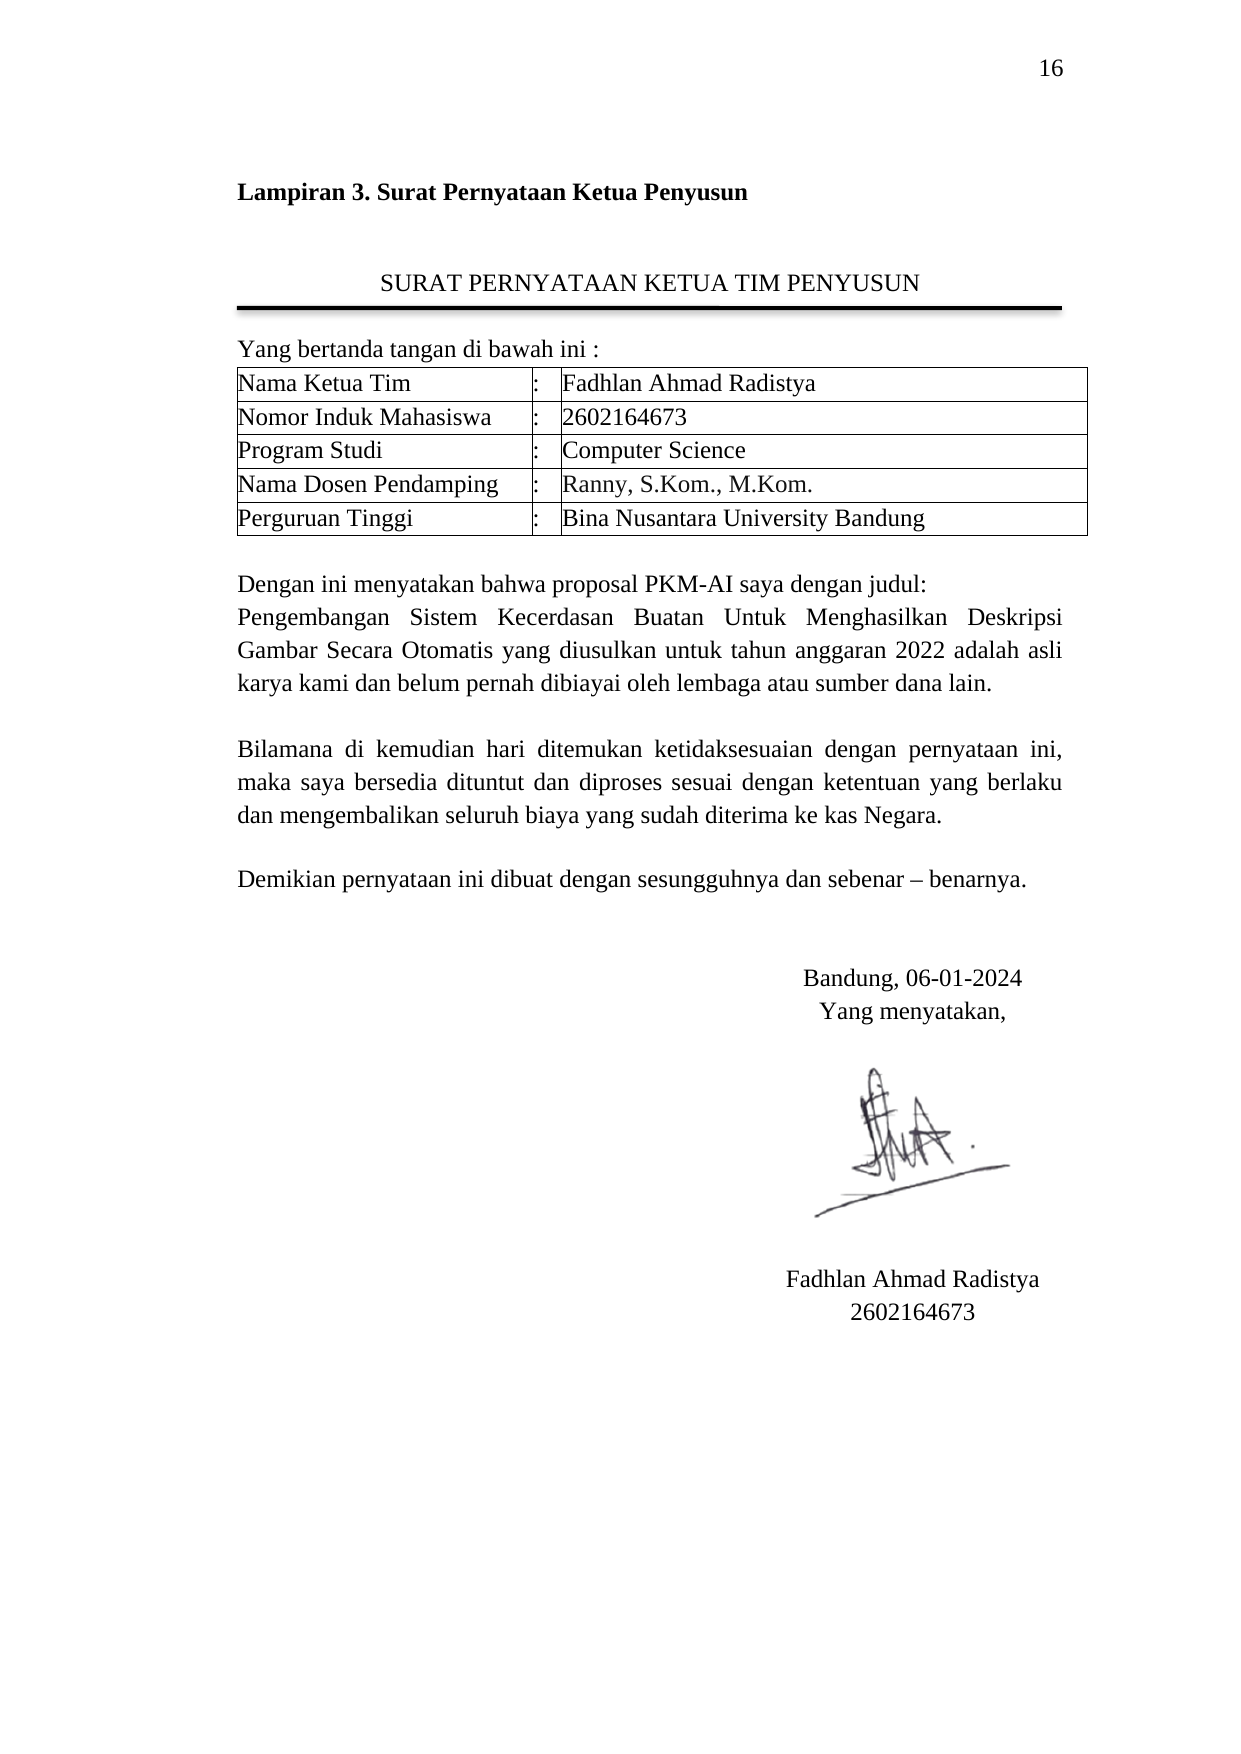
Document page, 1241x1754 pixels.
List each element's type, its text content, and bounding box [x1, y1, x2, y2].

table_header : [533, 368, 561, 401]
text Yang bertanda tangan di bawah ini : [237, 334, 1063, 363]
table_cell Computer Science [562, 435, 1087, 468]
text Lampiran 3. Surat Pernyataan Ketua Penyusun [237, 177, 1063, 206]
text Fadhlan Ahmad Radistya 2602164673 [762, 1264, 1063, 1326]
table_header Fadhlan Ahmad Radistya [562, 368, 1087, 401]
table_cell : [533, 469, 561, 502]
table_cell Bina Nusantara University Bandung [562, 503, 1087, 535]
table_cell Ranny, S.Kom., M.Kom. [562, 469, 1087, 502]
picture [806, 1061, 1019, 1228]
table_cell : [533, 503, 561, 535]
table_cell : [533, 402, 561, 434]
table_cell : [533, 435, 561, 468]
table_cell Perguruan Tinggi [238, 503, 532, 535]
text Demikian pernyataan ini dibuat dengan sesungguhnya dan sebenar – benarnya. [237, 864, 1063, 892]
table_cell 2602164673 [562, 402, 1087, 434]
text Bandung, 06-01-2024 [687, 963, 1063, 992]
table_cell Nama Dosen Pendamping [238, 469, 532, 502]
text Bilamana di kemudian hari ditemukan ketidaksesuaian dengan pernyataan ini, maka saya bersedia dituntut dan diproses sesuai dengan ketentuan yang berlaku dan mengembalikan seluruh biaya yang sudah diterima ke kas Negara. [237, 734, 1063, 829]
text SURAT PERNYATAAN KETUA TIM PENYUSUN [237, 268, 1063, 297]
table_cell Nomor Induk Mahasiswa [238, 402, 532, 434]
text Dengan ini menyatakan bahwa proposal PKM-AI saya dengan judul: [237, 569, 1063, 598]
table_cell Program Studi [238, 435, 532, 468]
text Yang menyatakan, [687, 996, 1063, 1024]
text Pengembangan Sistem Kecerdasan Buatan Untuk Menghasilkan Deskripsi Gambar Secara Otomatis yang diusulkan untuk tahun anggaran 2022 adalah asli karya kami dan belum pernah dibiayai oleh lembaga atau sumber dana lain. [237, 602, 1063, 697]
table_header Nama Ketua Tim [238, 368, 532, 401]
